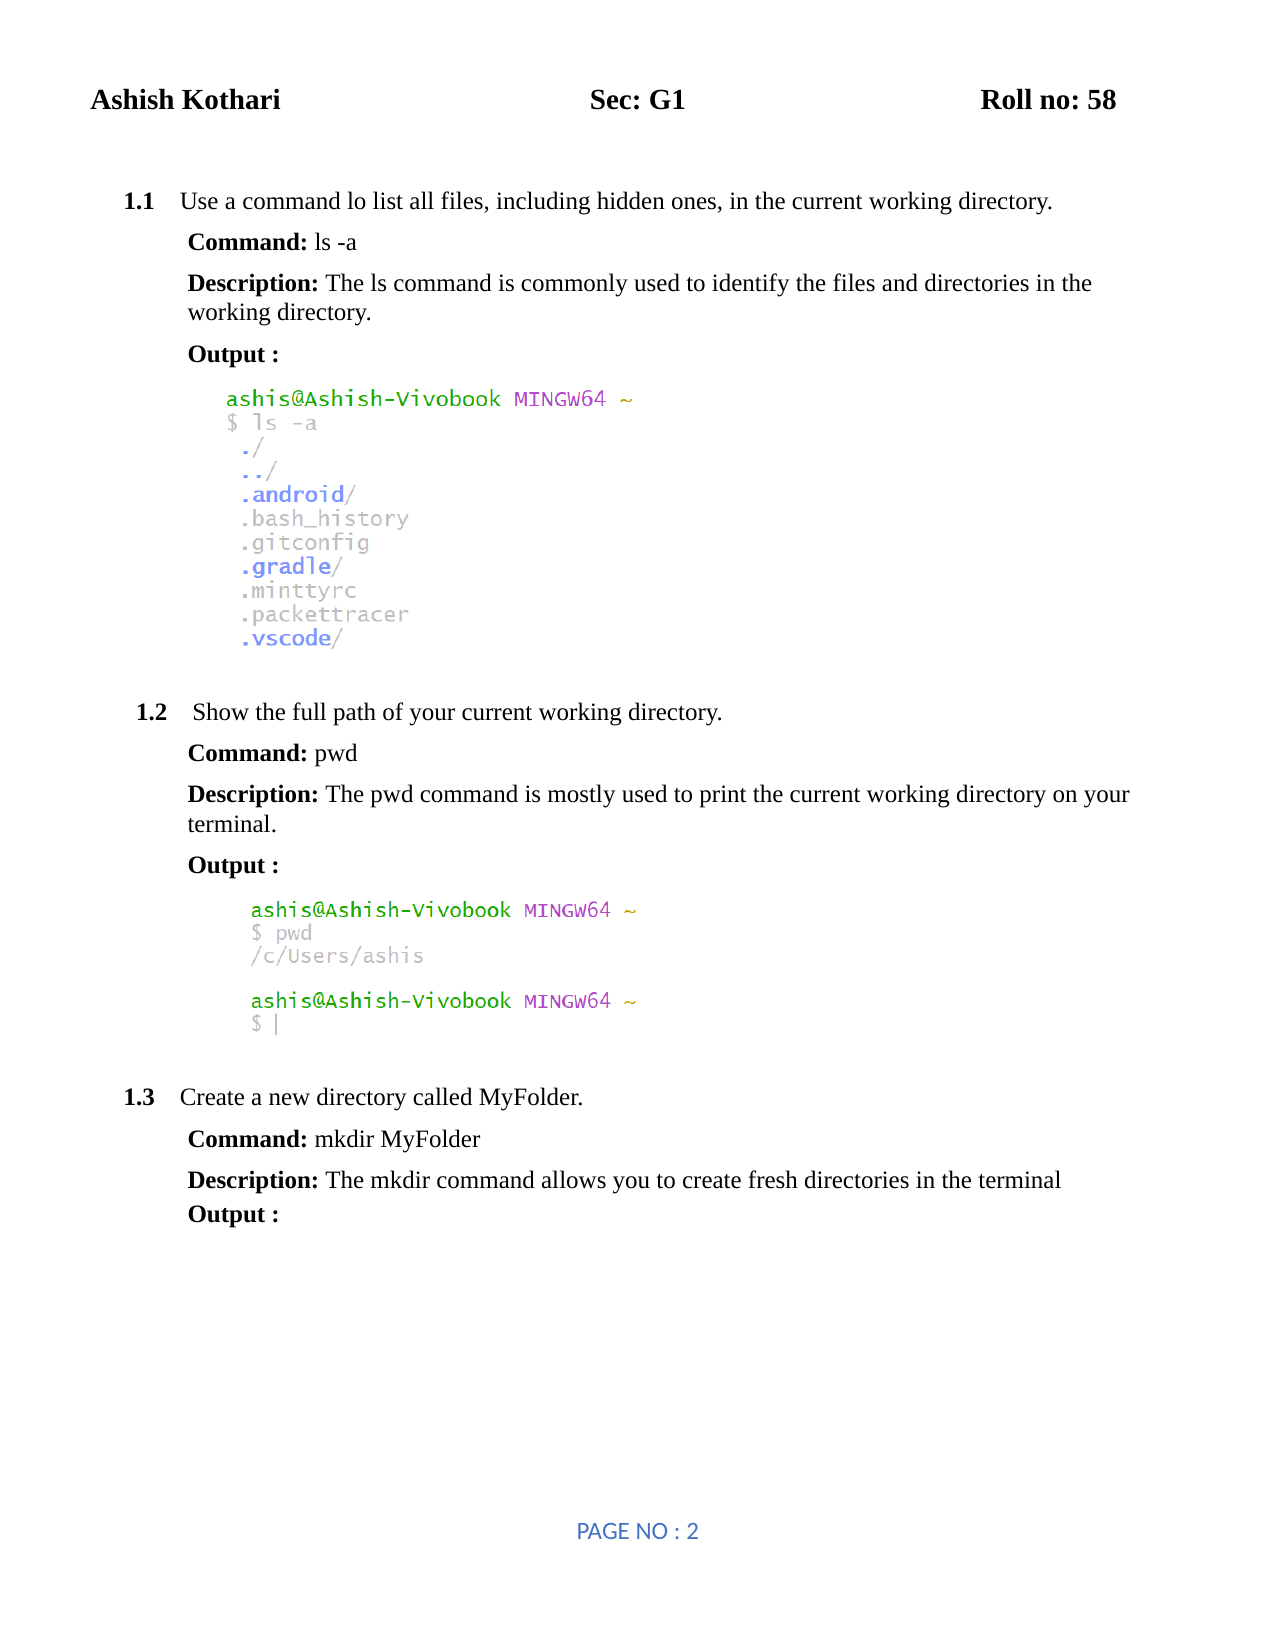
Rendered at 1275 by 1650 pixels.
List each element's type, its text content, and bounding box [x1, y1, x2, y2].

text Command: ls -a [112, 227, 1176, 256]
text Description: The mkdir command allows you to create fresh directories in the terminal [187, 1165, 1136, 1193]
text 1.2 Show the full path of your current working directory. [123, 697, 1136, 726]
text Output : [49, 339, 1176, 367]
text Output : [187, 1199, 1136, 1228]
text Description: The ls command is commonly used to identify the files and directories in the working directory. [187, 268, 1136, 326]
text Output : [49, 850, 1176, 879]
text 1.1 Use a command lo list all files, including hidden ones, in the current working directory. [123, 186, 1136, 214]
picture [249, 884, 681, 1035]
picture [224, 373, 653, 650]
text Command: mkdir MyFolder [49, 1124, 1136, 1152]
text Command: pwd [49, 738, 1176, 767]
text Description: The pwd command is mostly used to print the current working directory on your terminal. [187, 779, 1136, 837]
text 1.3 Create a new directory called MyFolder. [123, 1082, 1136, 1111]
